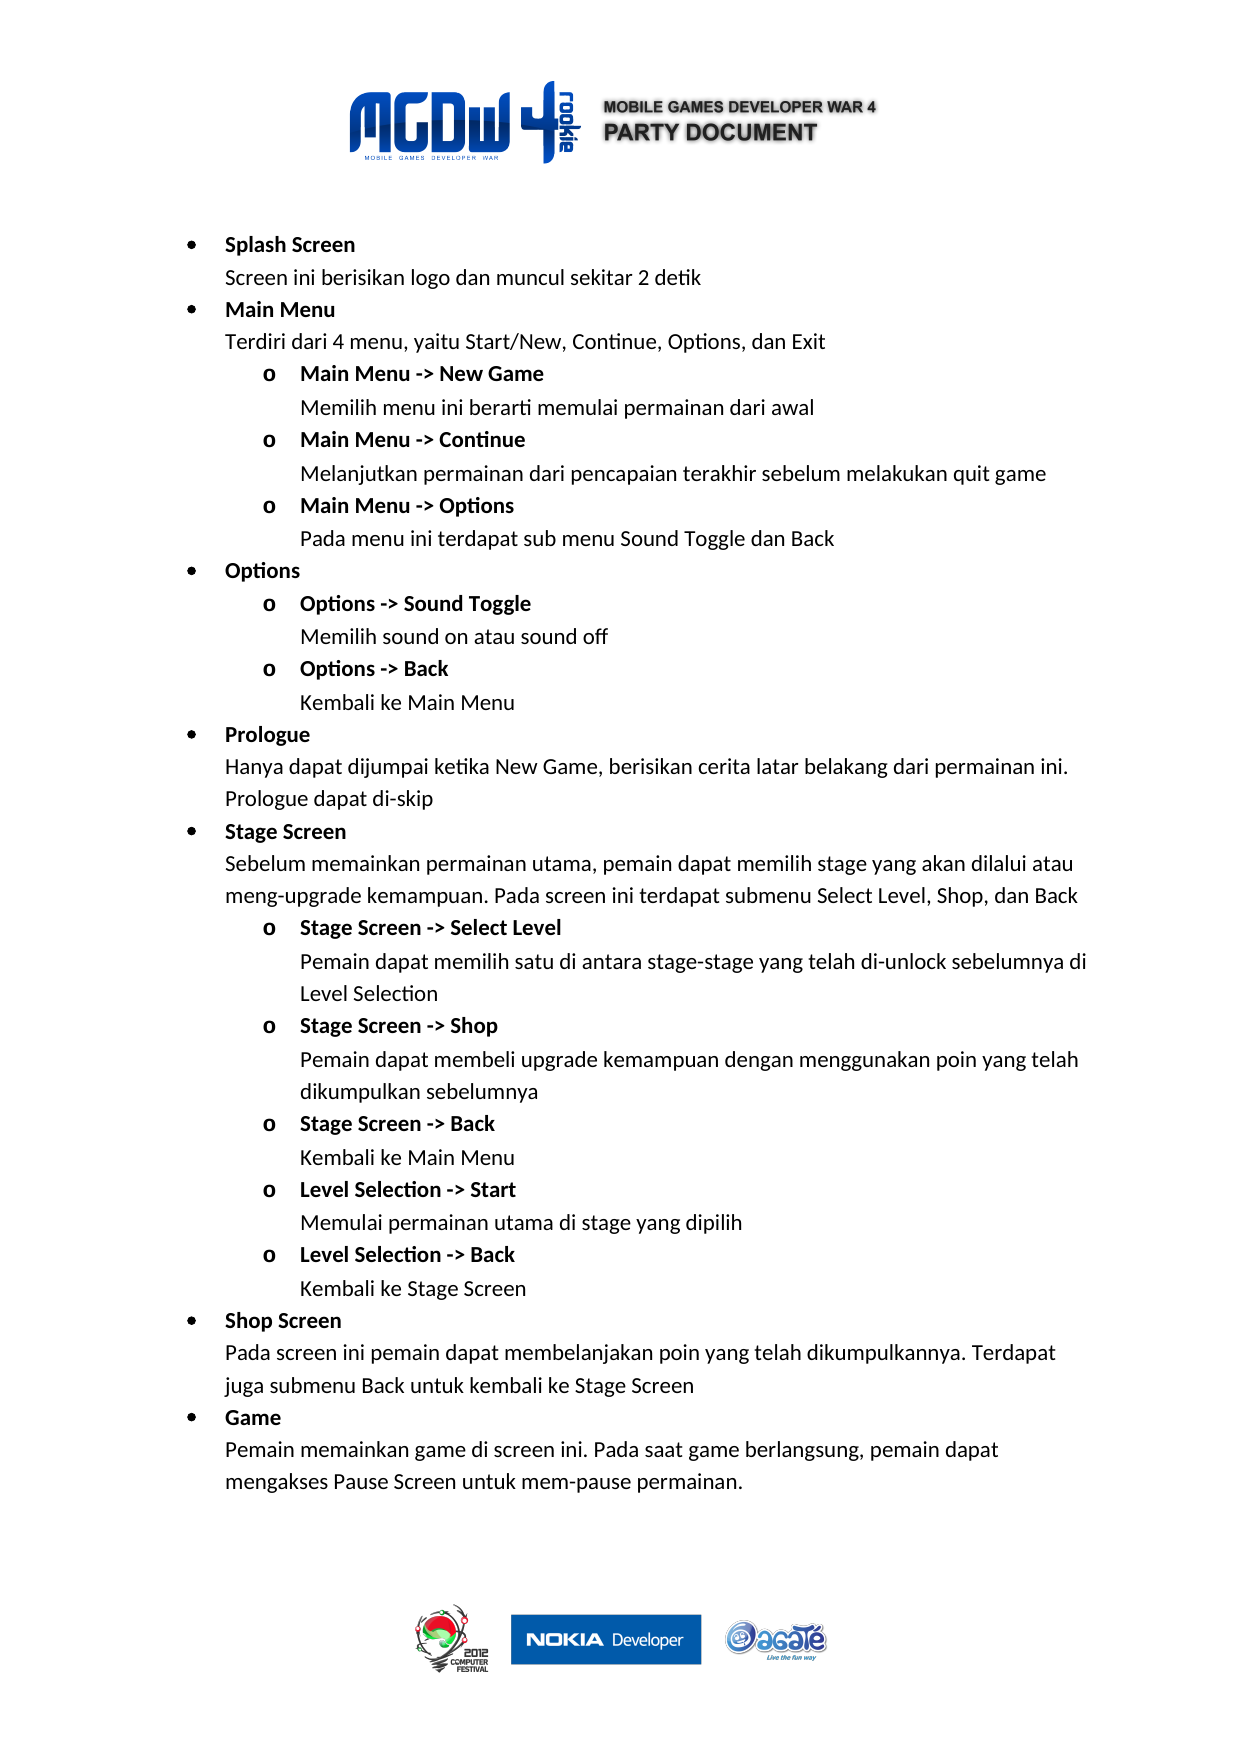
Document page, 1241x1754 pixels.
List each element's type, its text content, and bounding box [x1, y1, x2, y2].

text Terdiri dari 4 menu, yaitu Start/New, Continue, Options, dan Exit [150, 327, 1090, 355]
list Game [187, 1403, 1090, 1431]
list Options [187, 557, 1090, 584]
list Options -> Back [262, 654, 1090, 684]
text Memulai permainan utama di stage yang dipilih [300, 1208, 1090, 1236]
text Melanjutkan permainan dari pencapaian terakhir sebelum melakukan quit game [225, 459, 1090, 487]
list Prologue [187, 720, 1090, 748]
list Stage Screen [187, 817, 1090, 845]
text Kembali ke Main Menu [300, 1143, 1090, 1171]
text Pada screen ini pemain dapat membelanjakan poin yang telah dikumpulkannya. Terdapat juga submenu Back untuk kembali ke Stage Screen [225, 1338, 1090, 1399]
text Memilih sound on atau sound off [225, 622, 1090, 650]
text Kembali ke Stage Screen [225, 1274, 1090, 1302]
text Pemain memainkan game di screen ini. Pada saat game berlangsung, pemain dapat mengakses Pause Screen untuk mem-pause permainan. [225, 1435, 1090, 1495]
list Level Selection -> Start [262, 1175, 1090, 1204]
list Splash Screen [187, 231, 1090, 259]
list Stage Screen -> Shop [262, 1011, 1090, 1040]
text Pada menu ini terdapat sub menu Sound Toggle dan Back [225, 524, 1090, 552]
list Main Menu -> Continue [262, 425, 1090, 454]
list Stage Screen -> Select Level [262, 913, 1090, 942]
text Kembali ke Main Menu [225, 688, 1090, 716]
text Hanya dapat dijumpai ketika New Game, berisikan cerita latar belakang dari permainan ini. Prologue dapat di-skip [225, 752, 1090, 813]
text Sebelum memainkan permainan utama, pemain dapat memilih stage yang akan dilalui atau meng-upgrade kemampuan. Pada screen ini terdapat submenu Select Level, Shop, dan Back [225, 849, 1090, 909]
list Main Menu -> New Game [262, 359, 1090, 388]
text Memilih menu ini berarti memulai permainan dari awal [225, 393, 1090, 421]
picture [402, 1598, 838, 1681]
list Main Menu -> Options [262, 491, 1090, 520]
list Options -> Sound Toggle [262, 589, 1090, 618]
picture [292, 73, 949, 171]
list Level Selection -> Back [262, 1241, 1090, 1270]
text Pemain dapat membeli upgrade kemampuan dengan menggunakan poin yang telah dikumpulkan sebelumnya [300, 1045, 1090, 1105]
text Pemain dapat memilih satu di antara stage-stage yang telah di-unlock sebelumnya di Level Selection [300, 947, 1090, 1007]
list Shop Screen [187, 1306, 1090, 1334]
list Stage Screen -> Back [262, 1109, 1090, 1138]
list Main Menu [187, 295, 1090, 323]
text Screen ini berisikan logo dan muncul sekitar 2 detik [150, 263, 1090, 291]
